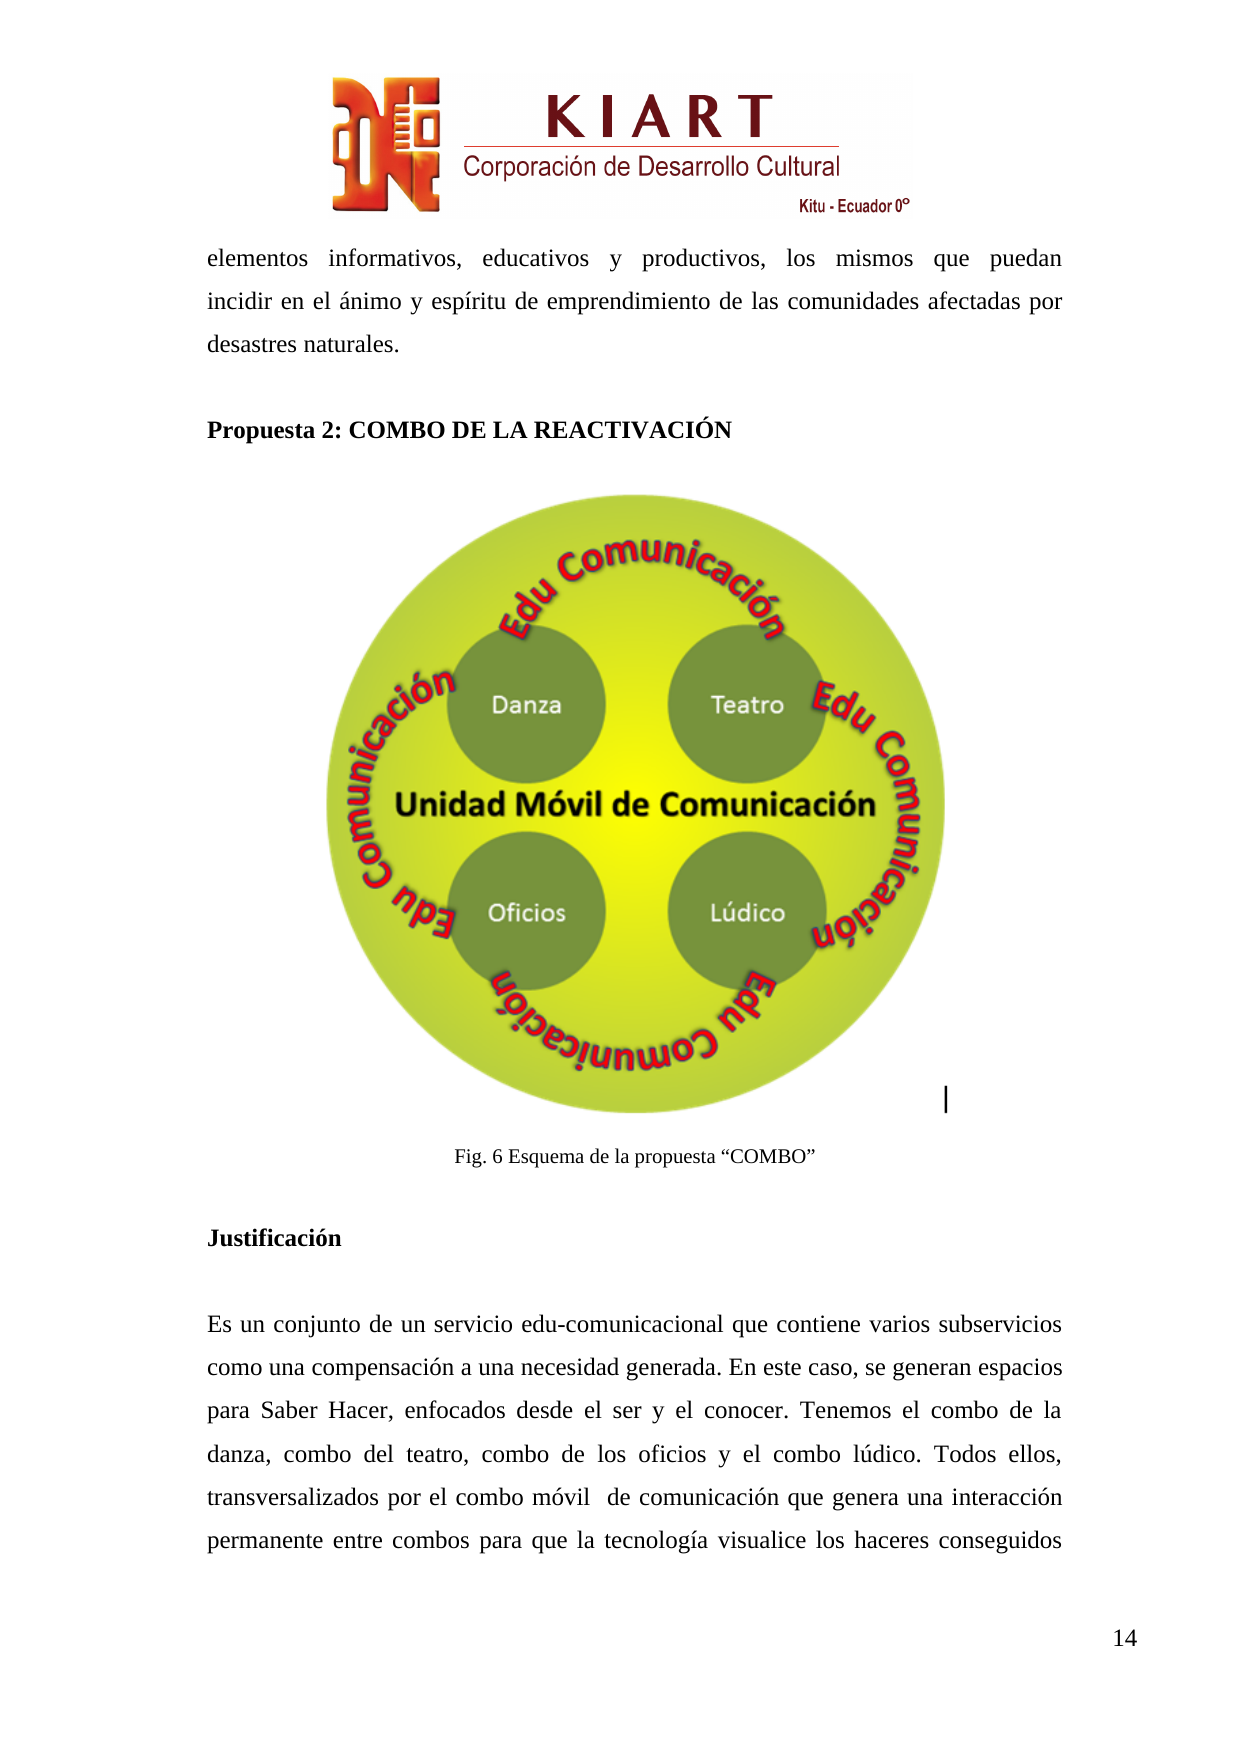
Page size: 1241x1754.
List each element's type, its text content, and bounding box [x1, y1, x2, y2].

text Propuesta 2: COMBO DE LA REACTIVACIÓN [207, 415, 1063, 444]
text Justificación [207, 1223, 1063, 1252]
text Fig. 6 Esquema de la propuesta “COMBO” [207, 1144, 1063, 1168]
picture [322, 472, 948, 1130]
picture [328, 73, 913, 219]
